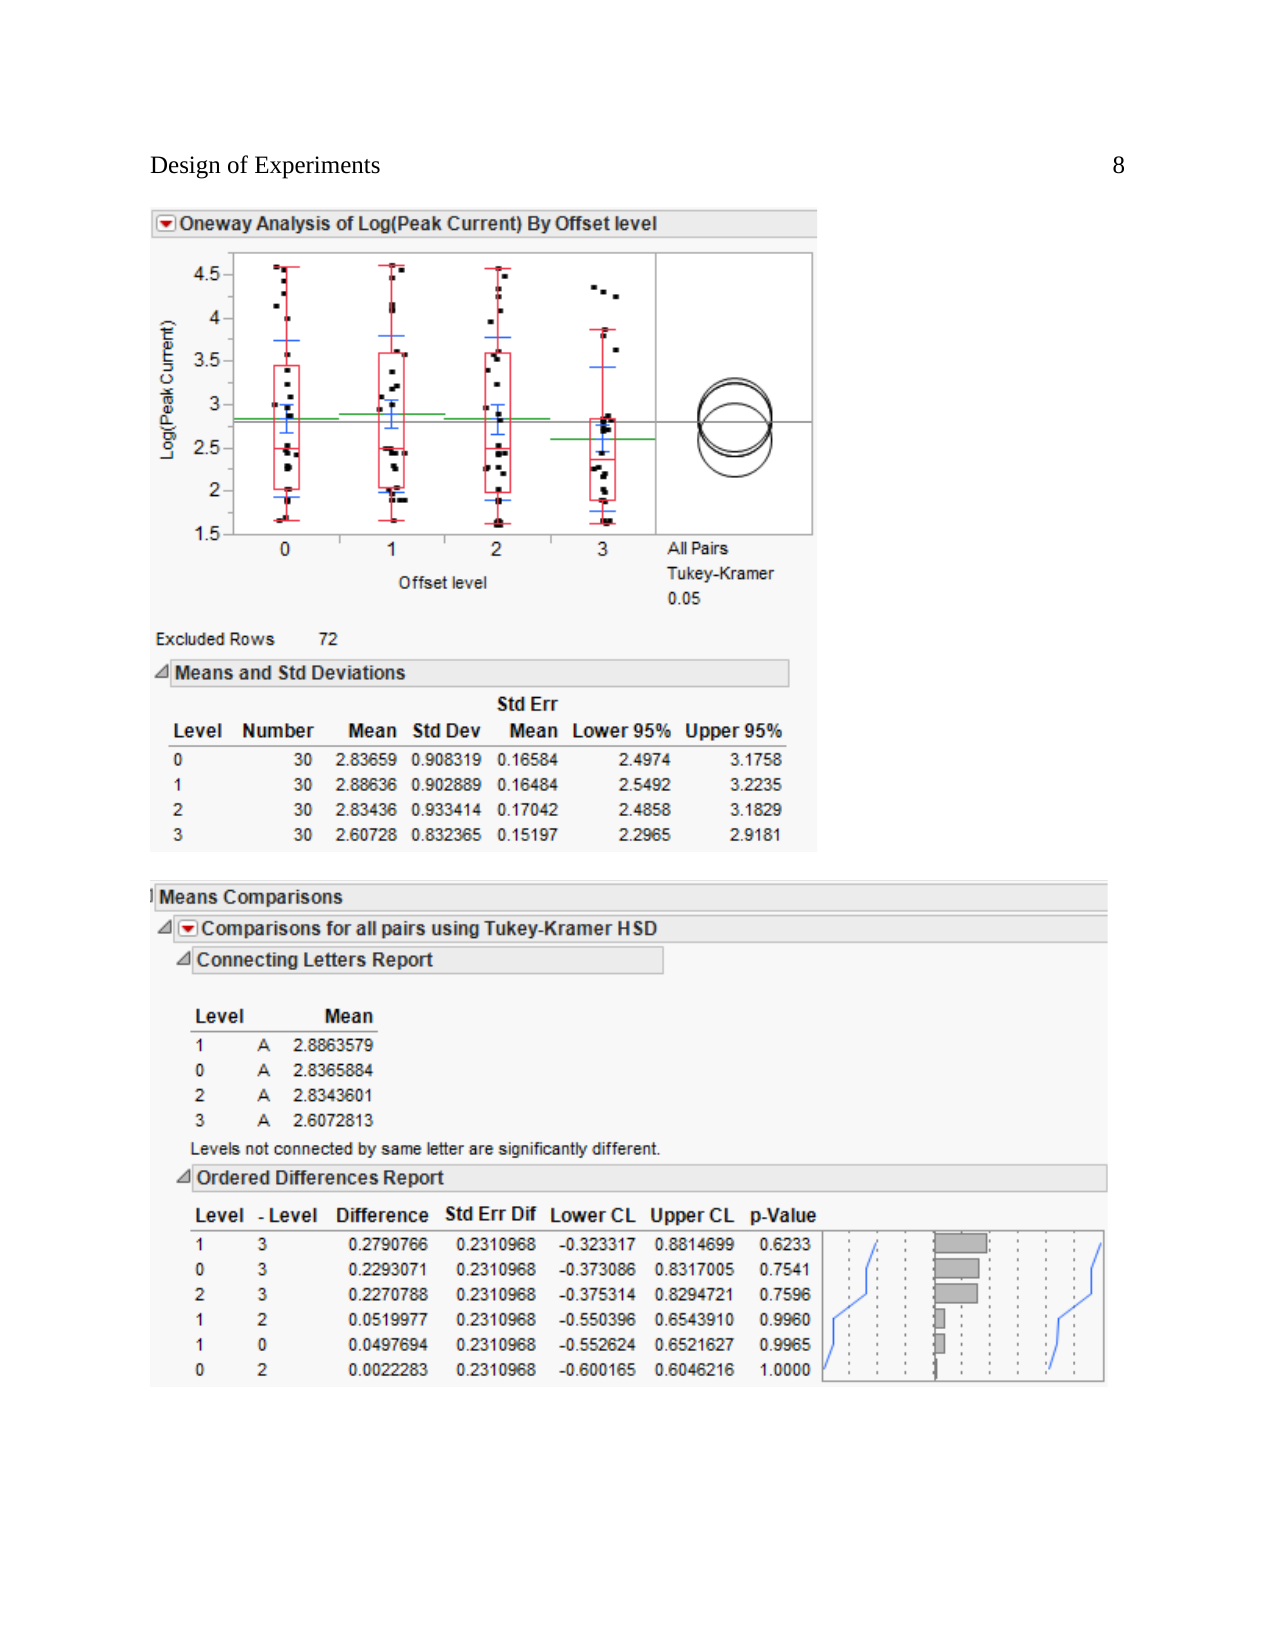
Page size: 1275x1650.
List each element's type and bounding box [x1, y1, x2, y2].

picture [150, 207, 818, 852]
picture [150, 880, 1108, 1387]
